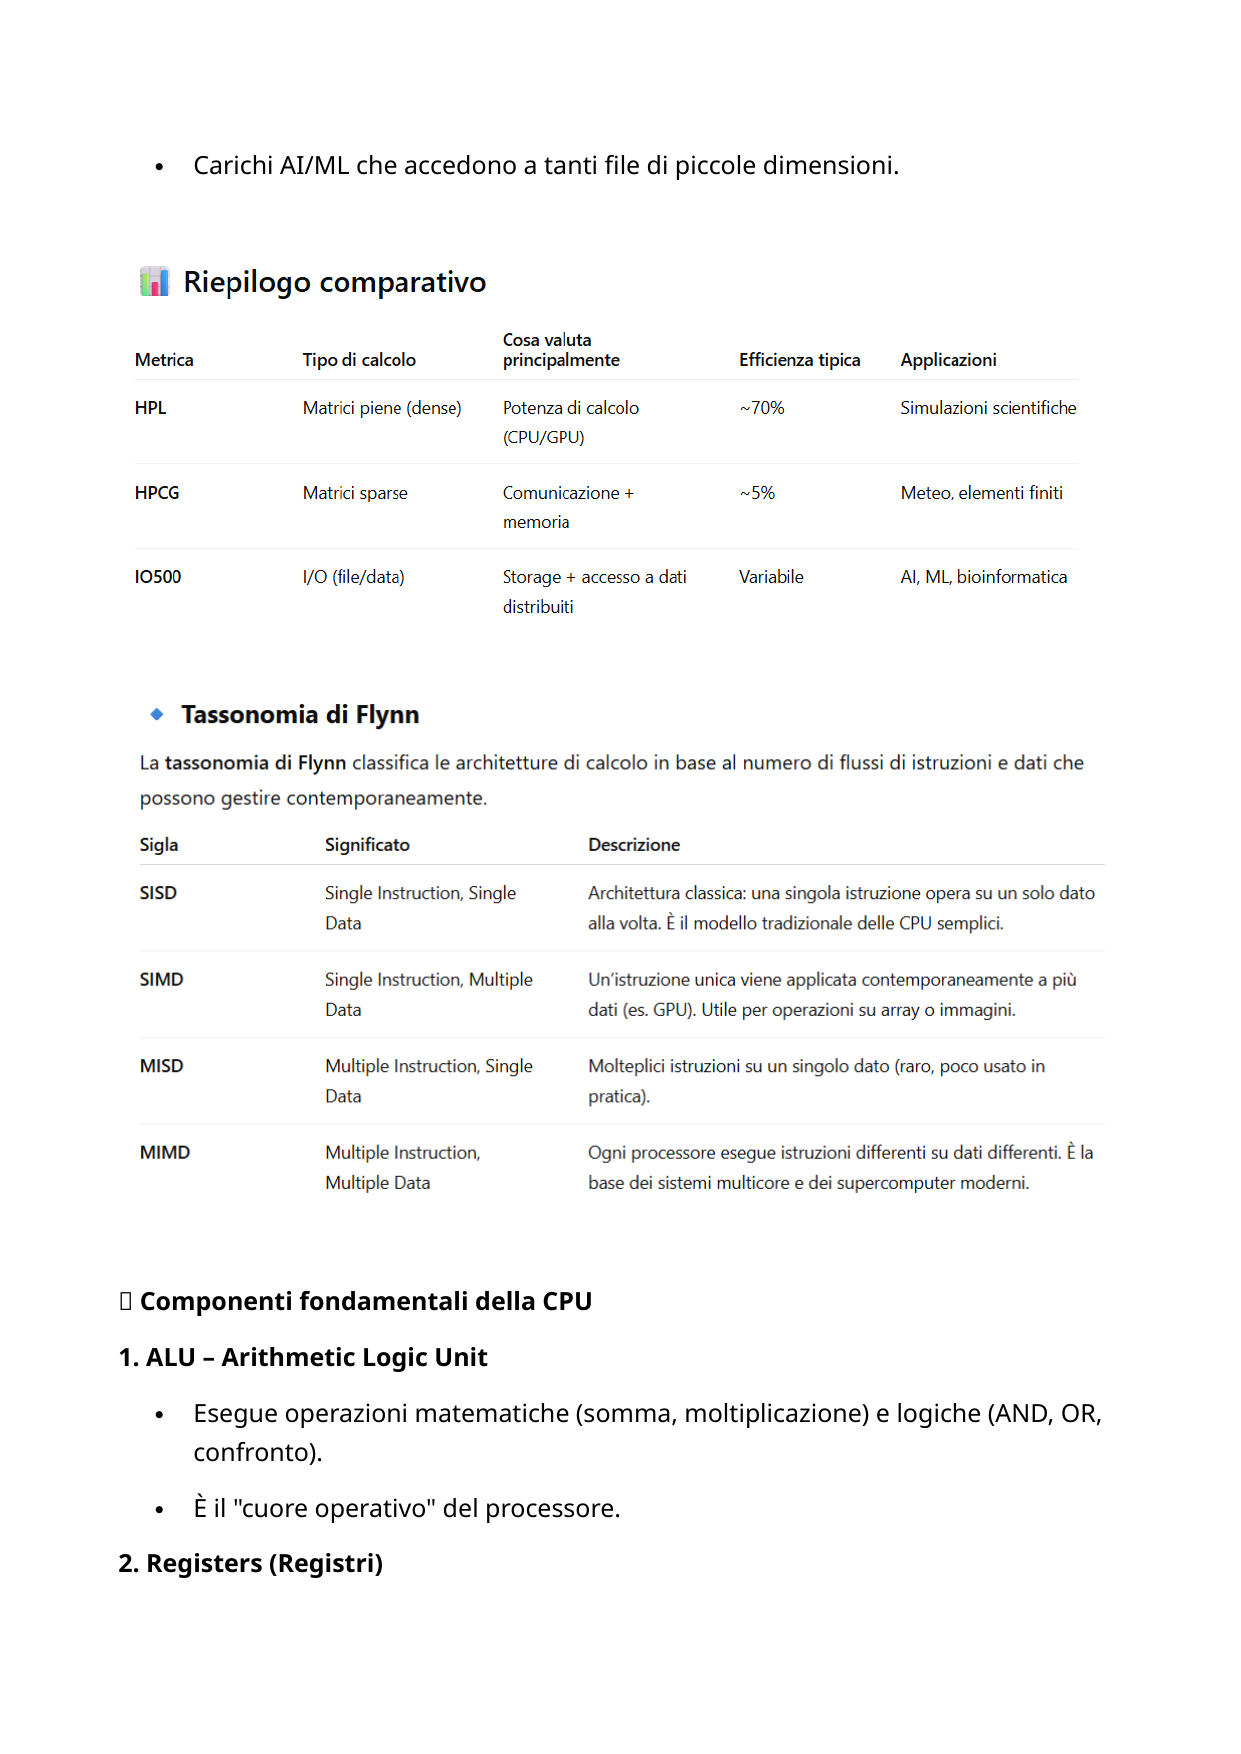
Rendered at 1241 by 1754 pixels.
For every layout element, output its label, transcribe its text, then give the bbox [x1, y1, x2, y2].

text 1. ALU – Arithmetic Logic Unit [118, 1339, 1122, 1373]
list Carichi AI/ML che accedono a tanti file di piccole dimensioni. [156, 148, 1122, 182]
list È il "cuore operativo" del processore. [156, 1490, 1122, 1524]
text 🧩 Componenti fondamentali della CPU [118, 1283, 1122, 1318]
text 2. Registers (Registri) [118, 1546, 1122, 1580]
list Esegue operazioni matematiche (somma, moltiplicazione) e logiche (AND, OR, confronto). [156, 1395, 1122, 1468]
picture [118, 697, 1123, 1206]
picture [118, 259, 1123, 620]
